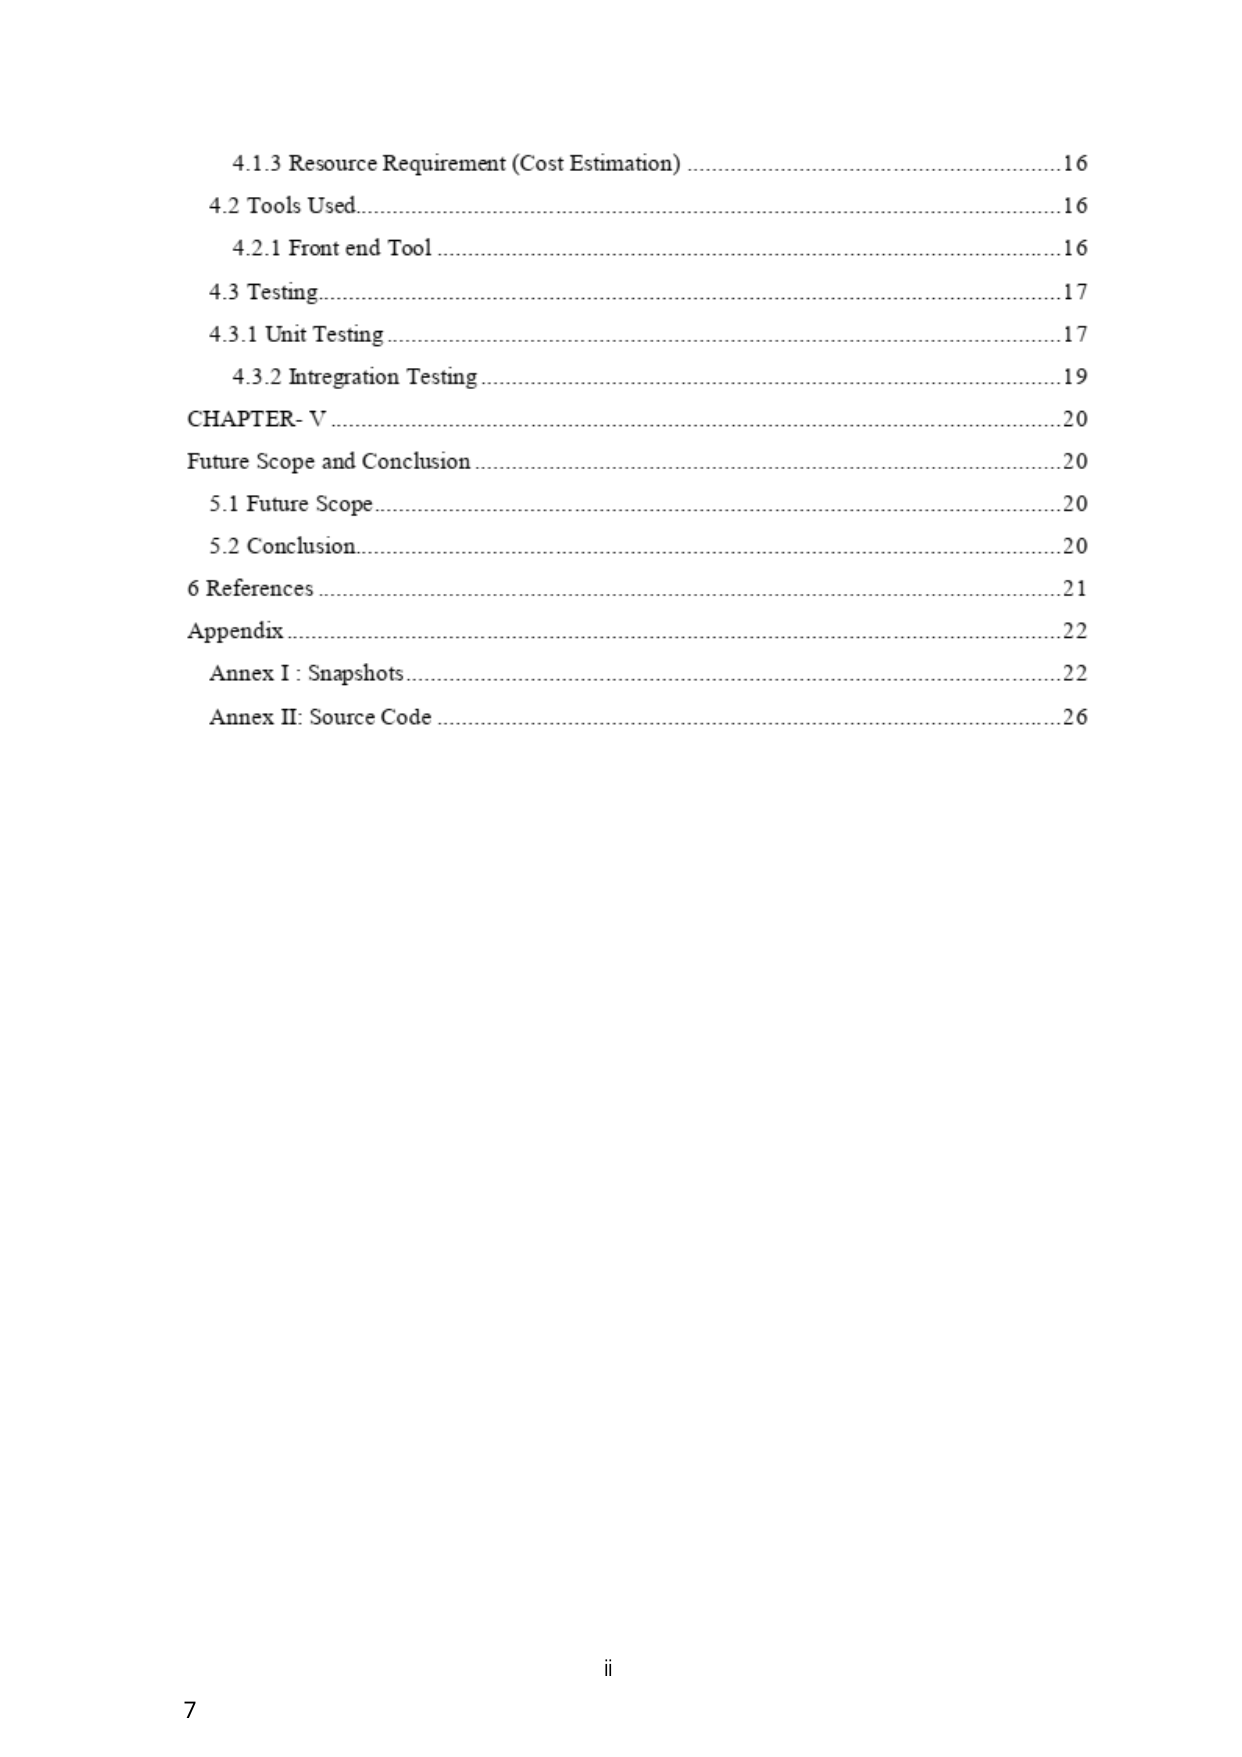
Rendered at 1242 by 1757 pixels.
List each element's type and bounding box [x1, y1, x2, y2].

picture [183, 150, 1094, 742]
